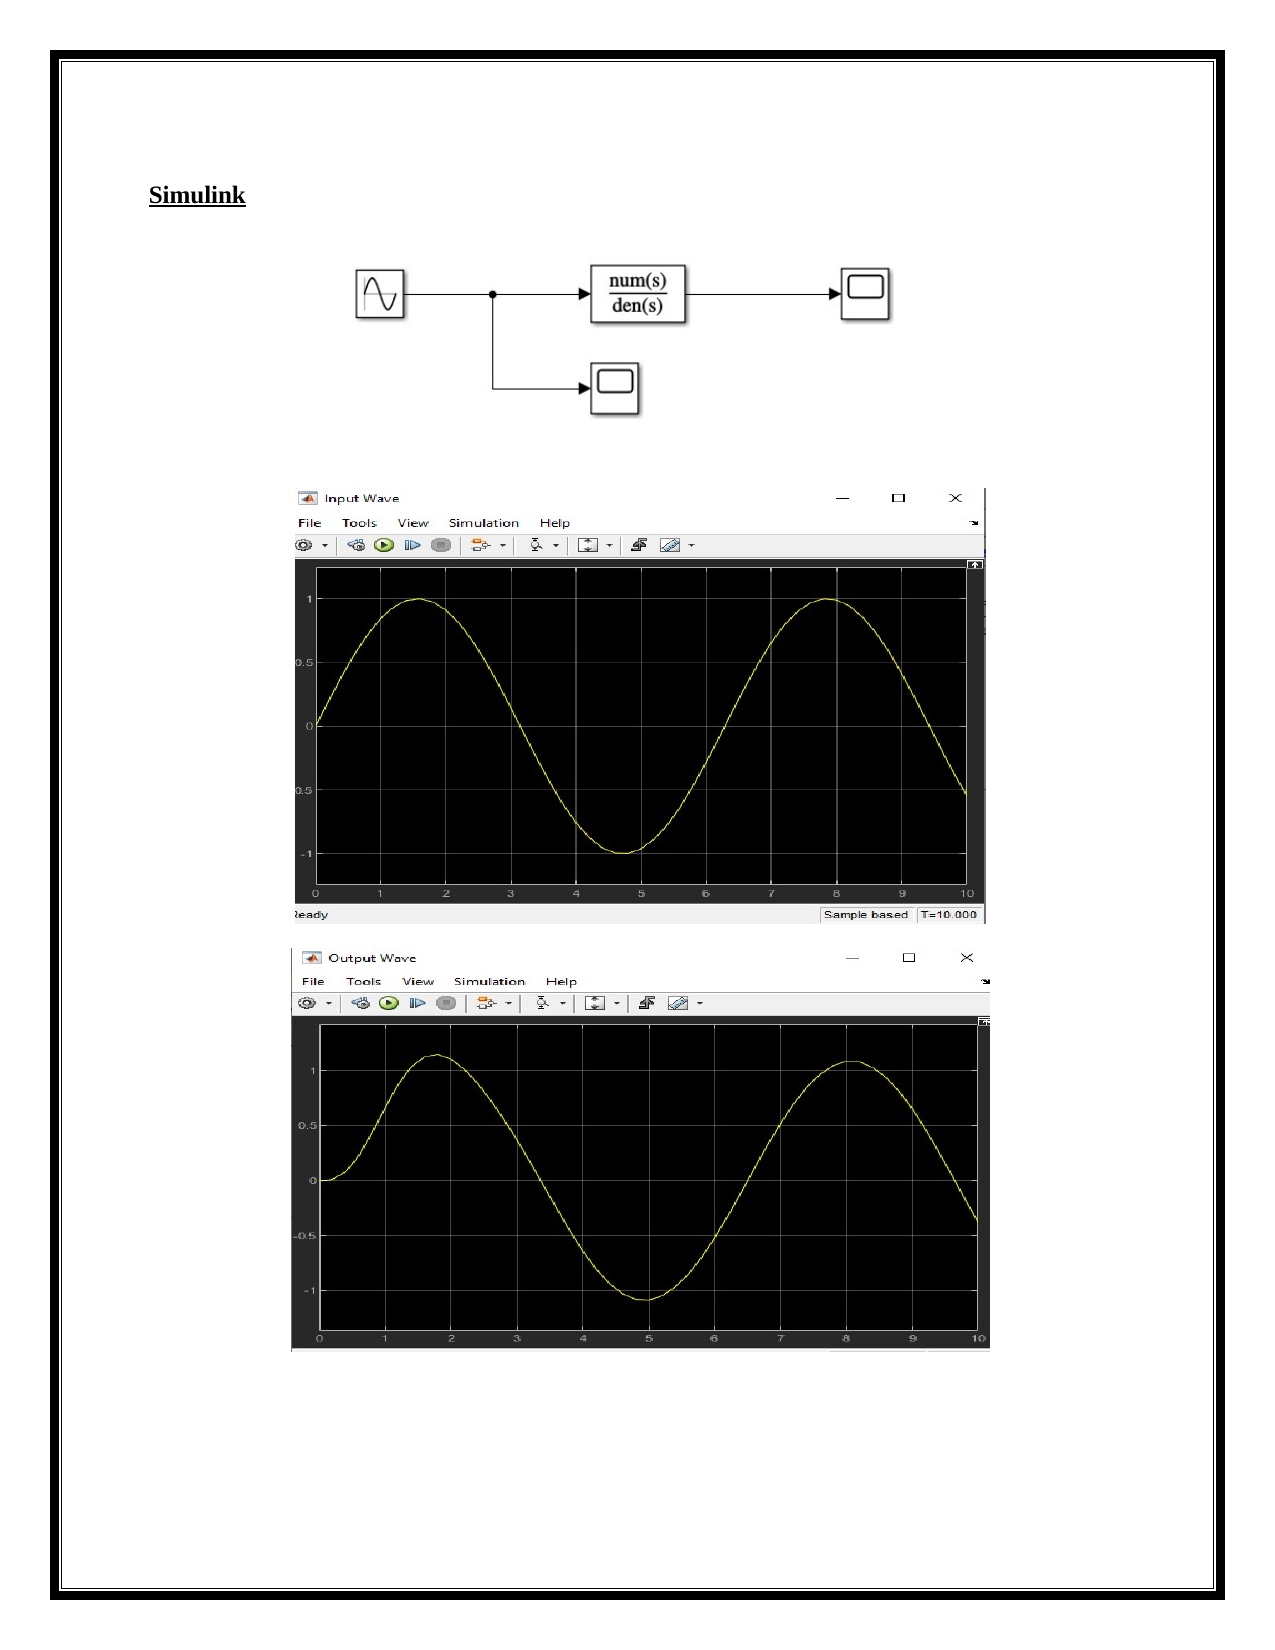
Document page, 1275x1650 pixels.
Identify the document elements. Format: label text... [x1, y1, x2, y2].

picture [294, 232, 993, 419]
picture [295, 488, 986, 924]
subtitle Simulink [148, 180, 1131, 209]
picture [291, 948, 990, 1352]
